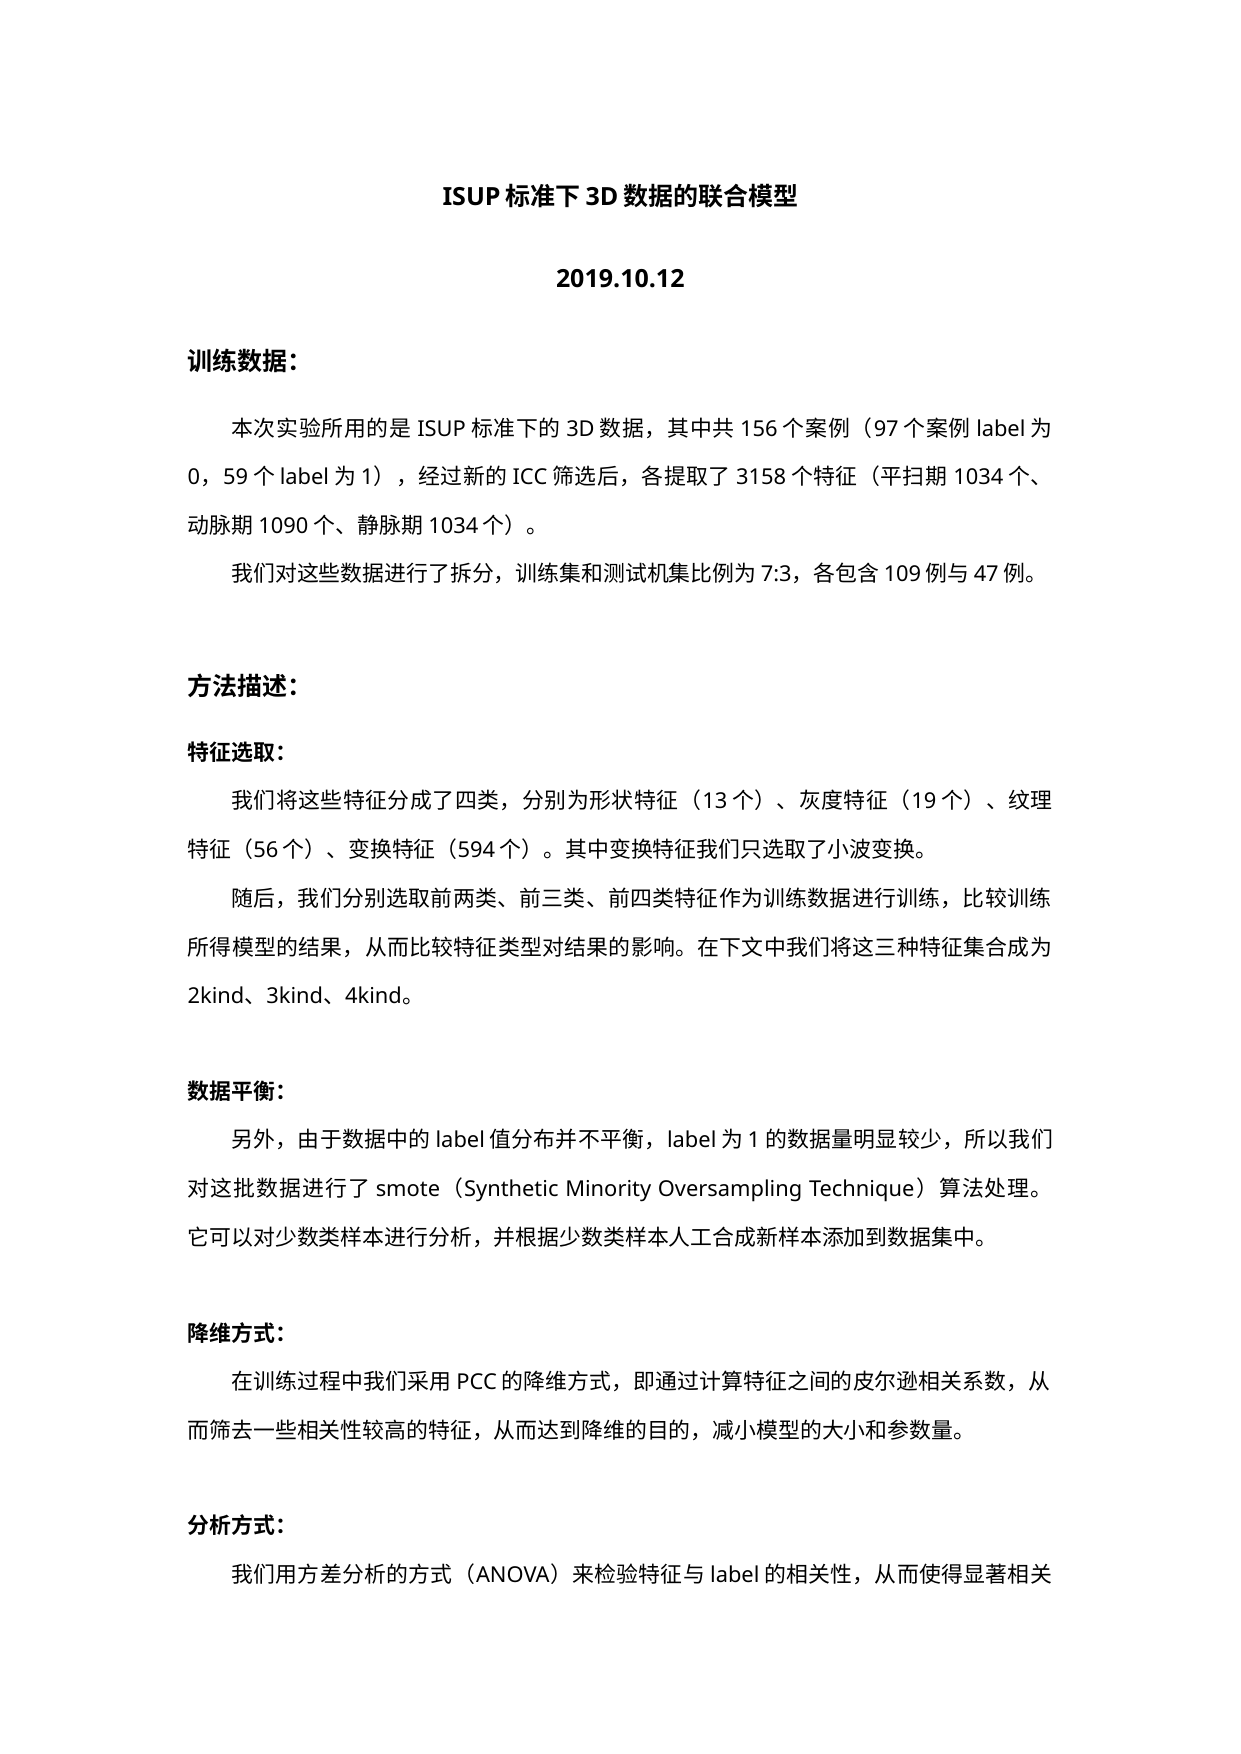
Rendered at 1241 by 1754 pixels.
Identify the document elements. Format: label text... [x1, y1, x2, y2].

text 训练数据： [187, 327, 1053, 392]
text 我们将这些特征分成了四类，分别为形状特征（13个）、灰度特征（19个）、纹理特征（56个）、变换特征（594个）。其中变换特征我们只选取了小波变换。 [187, 783, 1053, 864]
text 数据平衡： [187, 1073, 1053, 1106]
text 降维方式： [187, 1315, 1053, 1348]
text 特征选取： [187, 735, 1053, 767]
text 我们对这些数据进行了拆分，训练集和测试机集比例为7:3，各包含109例与47例。 [187, 556, 1053, 588]
text 方法描述： [187, 652, 1053, 717]
text 本次实验所用的是ISUP标准下的3D数据，其中共156个案例（97个案例label为0，59个label为1），经过新的ICC筛选后，各提取了3158个特征（平扫期 1034个、动脉期 1090 个、静脉期 1034个）。 [187, 410, 1053, 540]
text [187, 1556, 1053, 1589]
text 随后，我们分别选取前两类、前三类、前四类特征作为训练数据进行训练，比较训练所得模型的结果，从而比较特征类型对结果的影响。在下文中我们将这三种特征集合成为2kind、3kind、4kind。 [187, 880, 1053, 1010]
text 在训练过程中我们采用PCC的降维方式，即通过计算特征之间的皮尔逊相关系数，从而筛去一些相关性较高的特征，从而达到降维的目的，减小模型的大小和参数量。 [187, 1363, 1053, 1445]
text 另外，由于数据中的label值分布并不平衡，label为1的数据量明显较少，所以我们对这批数据进行了smote（Synthetic Minority Oversampling Technique）算法处理。它可以对少数类样本进行分析，并根据少数类样本人工合成新样本添加到数据集中。 [187, 1122, 1053, 1252]
text ISUP标准下3D数据的联合模型 [187, 162, 1053, 227]
text 分析方式： [187, 1508, 1053, 1540]
text 2019.10.12 [187, 245, 1053, 310]
